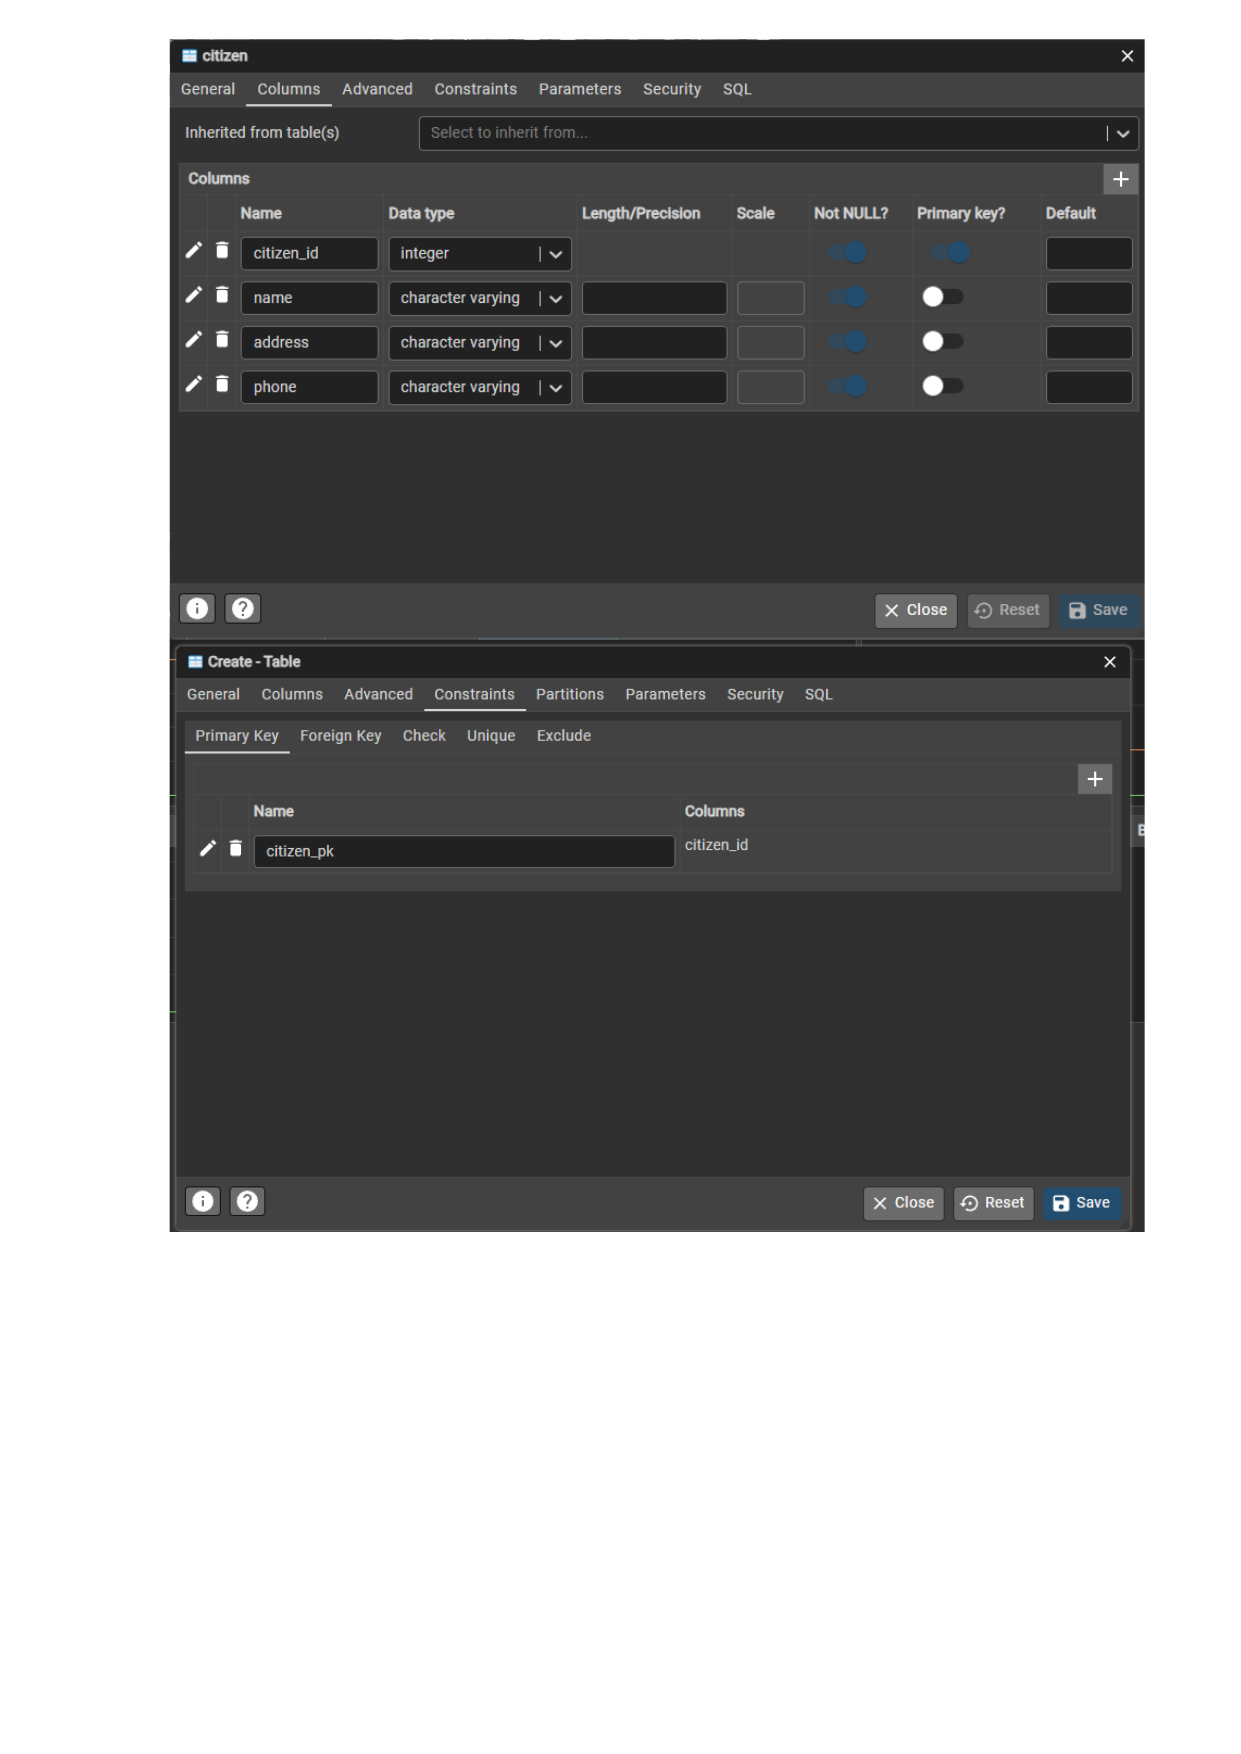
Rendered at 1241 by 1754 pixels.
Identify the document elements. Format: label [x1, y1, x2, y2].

picture [169, 39, 1145, 1232]
